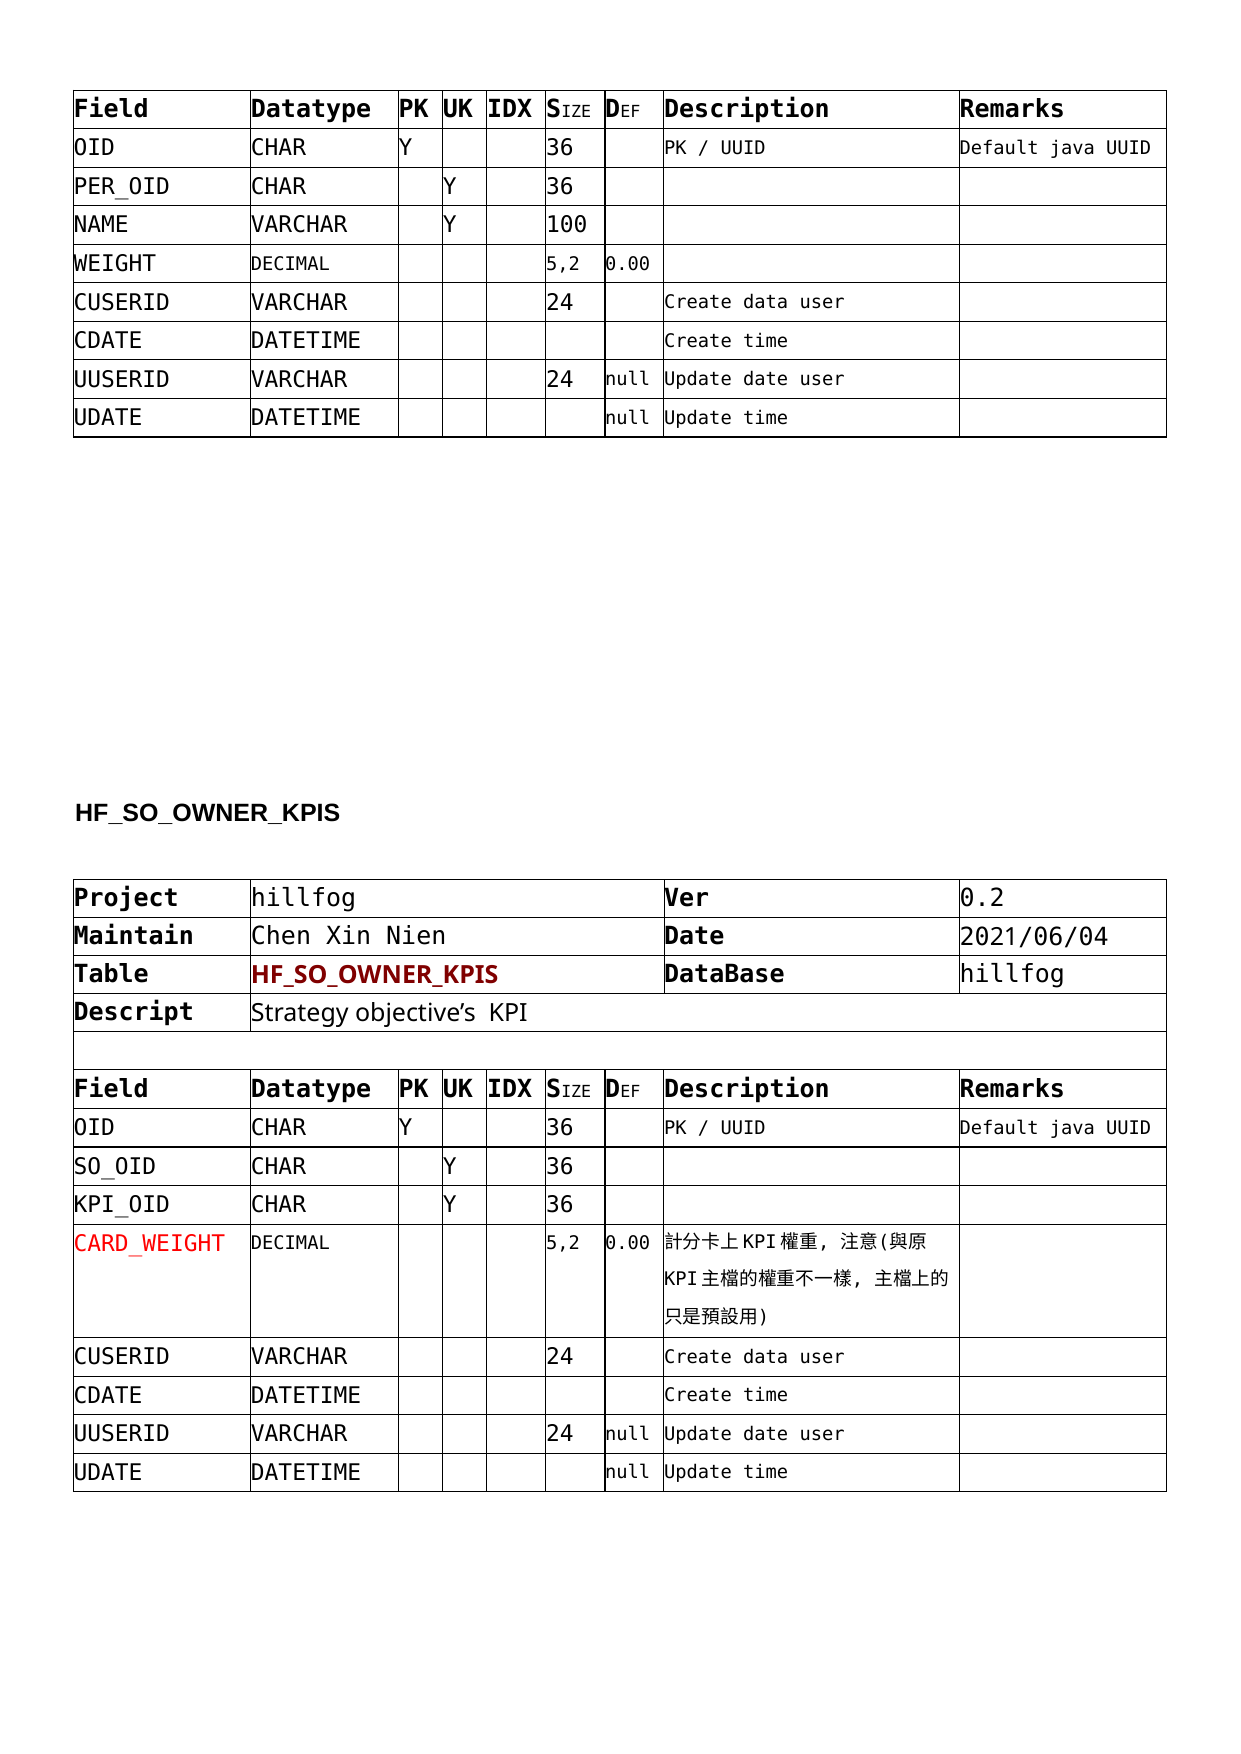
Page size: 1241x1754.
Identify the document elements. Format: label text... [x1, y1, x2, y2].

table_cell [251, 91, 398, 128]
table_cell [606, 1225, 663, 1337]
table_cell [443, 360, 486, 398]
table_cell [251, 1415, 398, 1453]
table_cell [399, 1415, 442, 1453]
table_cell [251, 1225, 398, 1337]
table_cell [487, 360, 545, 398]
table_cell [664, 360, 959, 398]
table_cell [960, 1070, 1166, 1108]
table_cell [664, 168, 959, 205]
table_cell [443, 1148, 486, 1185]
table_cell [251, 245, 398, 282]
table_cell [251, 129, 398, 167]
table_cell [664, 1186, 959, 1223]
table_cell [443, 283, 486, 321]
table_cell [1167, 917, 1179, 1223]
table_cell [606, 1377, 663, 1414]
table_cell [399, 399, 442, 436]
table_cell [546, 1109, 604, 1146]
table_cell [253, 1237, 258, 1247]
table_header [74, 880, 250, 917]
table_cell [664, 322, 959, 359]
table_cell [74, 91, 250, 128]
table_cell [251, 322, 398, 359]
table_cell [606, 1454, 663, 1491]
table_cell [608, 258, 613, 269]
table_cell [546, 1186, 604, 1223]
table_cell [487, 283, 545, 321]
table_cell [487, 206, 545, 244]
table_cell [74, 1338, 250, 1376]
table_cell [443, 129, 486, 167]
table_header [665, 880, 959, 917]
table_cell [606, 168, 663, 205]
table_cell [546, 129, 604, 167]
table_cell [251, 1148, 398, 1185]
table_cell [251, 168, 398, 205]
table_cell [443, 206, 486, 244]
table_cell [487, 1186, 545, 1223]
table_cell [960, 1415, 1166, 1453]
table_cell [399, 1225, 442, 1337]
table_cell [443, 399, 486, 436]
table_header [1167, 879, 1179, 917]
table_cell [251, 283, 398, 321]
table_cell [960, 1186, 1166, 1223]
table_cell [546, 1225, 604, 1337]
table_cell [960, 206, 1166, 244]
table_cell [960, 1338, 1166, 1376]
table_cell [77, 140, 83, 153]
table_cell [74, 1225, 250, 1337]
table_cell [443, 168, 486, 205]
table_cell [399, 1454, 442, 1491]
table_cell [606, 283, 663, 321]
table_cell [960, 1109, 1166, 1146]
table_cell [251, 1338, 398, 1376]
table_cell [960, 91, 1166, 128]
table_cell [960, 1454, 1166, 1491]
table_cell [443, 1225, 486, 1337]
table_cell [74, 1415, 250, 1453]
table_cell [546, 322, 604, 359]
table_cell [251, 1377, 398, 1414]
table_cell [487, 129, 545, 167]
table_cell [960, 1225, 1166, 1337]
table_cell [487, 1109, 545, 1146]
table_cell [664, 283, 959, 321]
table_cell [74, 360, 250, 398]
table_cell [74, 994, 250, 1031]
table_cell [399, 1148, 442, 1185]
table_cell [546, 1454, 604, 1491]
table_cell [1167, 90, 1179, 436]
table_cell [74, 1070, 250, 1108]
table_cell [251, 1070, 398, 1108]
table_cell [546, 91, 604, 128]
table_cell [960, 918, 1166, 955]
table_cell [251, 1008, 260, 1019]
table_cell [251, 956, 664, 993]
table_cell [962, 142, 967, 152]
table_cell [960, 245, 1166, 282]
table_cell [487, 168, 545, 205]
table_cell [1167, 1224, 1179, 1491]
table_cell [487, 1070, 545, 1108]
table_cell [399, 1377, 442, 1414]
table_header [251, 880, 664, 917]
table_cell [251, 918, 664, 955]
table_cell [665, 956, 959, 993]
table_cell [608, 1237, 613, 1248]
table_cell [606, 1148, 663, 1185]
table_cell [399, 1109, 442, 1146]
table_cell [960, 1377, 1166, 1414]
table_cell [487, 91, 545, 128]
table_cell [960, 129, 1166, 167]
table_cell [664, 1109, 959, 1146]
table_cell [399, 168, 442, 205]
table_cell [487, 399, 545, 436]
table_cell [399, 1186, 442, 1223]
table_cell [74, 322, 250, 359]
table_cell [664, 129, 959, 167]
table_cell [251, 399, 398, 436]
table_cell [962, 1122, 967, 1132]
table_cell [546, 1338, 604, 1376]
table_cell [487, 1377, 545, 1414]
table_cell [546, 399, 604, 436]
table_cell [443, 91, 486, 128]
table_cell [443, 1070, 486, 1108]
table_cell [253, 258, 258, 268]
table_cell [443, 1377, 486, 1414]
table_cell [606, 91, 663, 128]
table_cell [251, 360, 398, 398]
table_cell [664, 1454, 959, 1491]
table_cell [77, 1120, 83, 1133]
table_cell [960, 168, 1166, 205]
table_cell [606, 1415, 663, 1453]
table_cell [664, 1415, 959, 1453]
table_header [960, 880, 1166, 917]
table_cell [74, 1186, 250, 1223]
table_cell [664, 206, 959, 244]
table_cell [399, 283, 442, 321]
subtitle HF_SO_OWNER_KPIS [75, 794, 1165, 831]
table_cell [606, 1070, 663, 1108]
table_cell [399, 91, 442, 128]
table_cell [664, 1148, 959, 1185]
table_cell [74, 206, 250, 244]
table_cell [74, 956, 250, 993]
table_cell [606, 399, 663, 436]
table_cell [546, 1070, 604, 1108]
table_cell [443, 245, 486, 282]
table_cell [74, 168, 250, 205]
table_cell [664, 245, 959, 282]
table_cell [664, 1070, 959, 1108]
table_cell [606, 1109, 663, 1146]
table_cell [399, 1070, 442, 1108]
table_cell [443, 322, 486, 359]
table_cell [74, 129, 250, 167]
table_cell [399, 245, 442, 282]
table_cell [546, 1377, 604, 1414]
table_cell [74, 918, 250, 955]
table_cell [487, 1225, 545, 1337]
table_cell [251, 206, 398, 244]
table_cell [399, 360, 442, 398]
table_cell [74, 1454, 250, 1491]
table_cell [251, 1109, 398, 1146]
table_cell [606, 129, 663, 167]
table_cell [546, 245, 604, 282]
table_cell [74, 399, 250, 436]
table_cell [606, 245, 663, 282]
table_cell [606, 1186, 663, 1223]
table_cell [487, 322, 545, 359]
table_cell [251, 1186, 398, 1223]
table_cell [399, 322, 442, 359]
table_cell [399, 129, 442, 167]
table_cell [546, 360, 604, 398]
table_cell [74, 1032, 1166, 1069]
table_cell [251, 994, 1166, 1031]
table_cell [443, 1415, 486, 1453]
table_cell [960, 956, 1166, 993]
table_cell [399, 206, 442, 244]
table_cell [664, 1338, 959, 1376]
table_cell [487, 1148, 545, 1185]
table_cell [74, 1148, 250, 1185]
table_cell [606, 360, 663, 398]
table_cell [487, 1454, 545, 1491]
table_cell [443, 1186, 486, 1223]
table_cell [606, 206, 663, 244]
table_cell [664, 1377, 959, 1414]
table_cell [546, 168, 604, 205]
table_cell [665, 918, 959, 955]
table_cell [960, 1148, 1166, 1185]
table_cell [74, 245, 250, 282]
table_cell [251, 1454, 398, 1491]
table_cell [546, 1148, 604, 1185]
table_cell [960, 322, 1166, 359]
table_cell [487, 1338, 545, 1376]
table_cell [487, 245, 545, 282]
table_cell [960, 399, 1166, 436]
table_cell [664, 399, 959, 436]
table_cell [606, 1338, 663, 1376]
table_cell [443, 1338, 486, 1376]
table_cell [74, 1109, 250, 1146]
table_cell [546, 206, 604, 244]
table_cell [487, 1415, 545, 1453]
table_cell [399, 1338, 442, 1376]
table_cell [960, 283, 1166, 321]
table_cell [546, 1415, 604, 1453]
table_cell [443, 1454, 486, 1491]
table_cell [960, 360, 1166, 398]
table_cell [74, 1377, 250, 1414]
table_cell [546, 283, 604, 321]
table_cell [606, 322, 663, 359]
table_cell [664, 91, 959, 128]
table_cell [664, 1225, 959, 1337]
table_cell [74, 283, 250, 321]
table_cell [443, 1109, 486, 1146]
